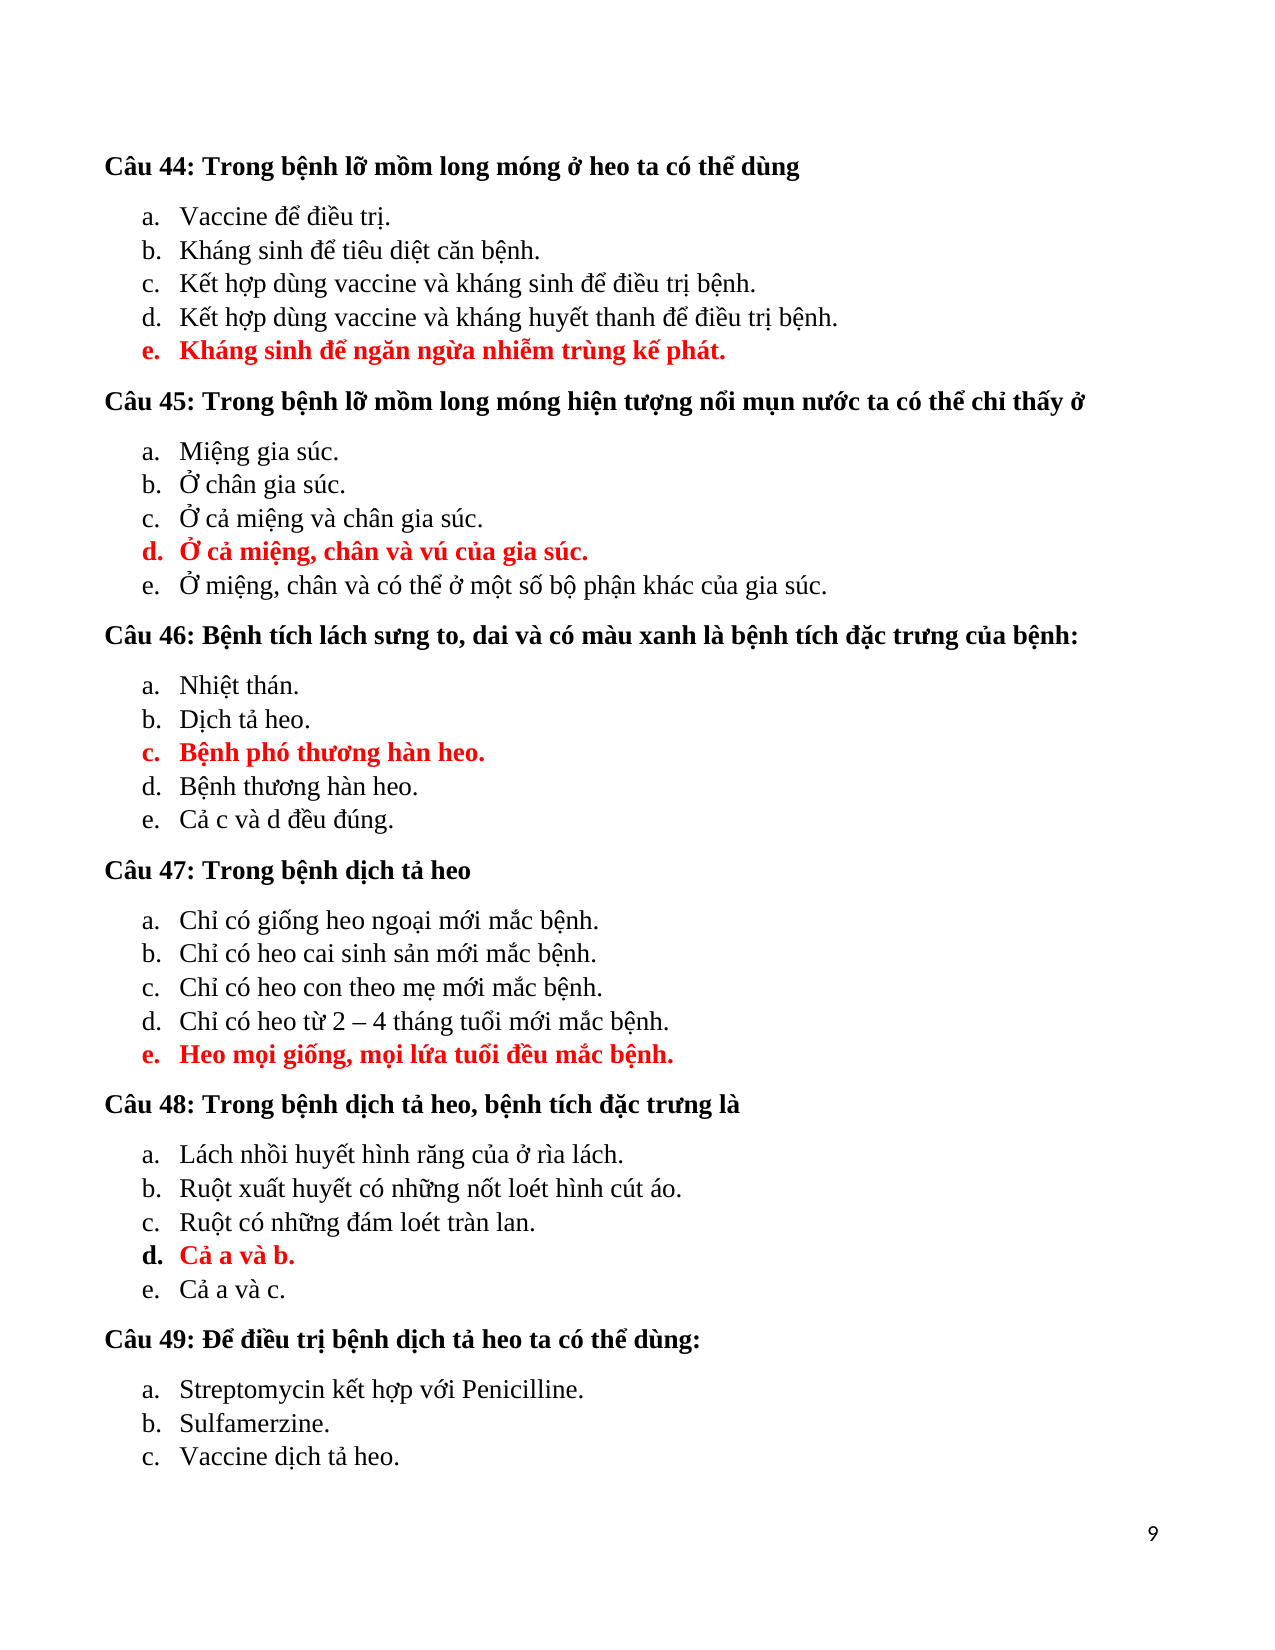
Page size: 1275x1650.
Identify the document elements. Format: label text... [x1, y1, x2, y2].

list Chỉ có heo cai sinh sản mới mắc bệnh. [142, 937, 1158, 969]
text Câu 47: Trong bệnh dịch tả heo [104, 854, 1158, 885]
list Chỉ có heo từ 2 – 4 tháng tuổi mới mắc bệnh. [142, 1004, 1158, 1036]
list Cả a và c. [142, 1273, 1158, 1304]
list Nhiệt thán. [142, 669, 1158, 701]
list Lách nhồi huyết hình răng của ở rìa lách. [142, 1138, 1158, 1170]
list Cả c và d đều đúng. [142, 803, 1158, 835]
list Cả a và b. [142, 1239, 1158, 1270]
list Vaccine để điều trị. [142, 200, 1158, 231]
list Sulfamerzine. [142, 1407, 1158, 1438]
list Chỉ có heo con theo mẹ mới mắc bệnh. [142, 971, 1158, 1002]
list Miệng gia súc. [142, 435, 1158, 466]
list Heo mọi giống, mọi lứa tuổi đều mắc bệnh. [142, 1038, 1158, 1069]
text Câu 45: Trong bệnh lỡ mồm long móng hiện tượng nổi mụn nước ta có thể chỉ thấy ở [104, 384, 1158, 416]
text Câu 46: Bệnh tích lách sưng to, dai và có màu xanh là bệnh tích đặc trưng của bệnh: [104, 619, 1158, 650]
text Câu 49: Để điều trị bệnh dịch tả heo ta có thể dùng: [104, 1323, 1158, 1354]
list Kết hợp dùng vaccine và kháng sinh để điều trị bệnh. [142, 267, 1158, 298]
list Bệnh phó thương hàn heo. [142, 736, 1158, 768]
list Ở cả miệng và chân gia súc. [142, 502, 1158, 533]
text Câu 48: Trong bệnh dịch tả heo, bệnh tích đặc trưng là [104, 1088, 1158, 1119]
list Kết hợp dùng vaccine và kháng huyết thanh để điều trị bệnh. [142, 301, 1158, 332]
list Ở chân gia súc. [142, 468, 1158, 499]
list Kháng sinh để ngăn ngừa nhiễm trùng kế phát. [142, 334, 1158, 366]
list Vaccine dịch tả heo. [142, 1440, 1158, 1471]
list Chỉ có giống heo ngoại mới mắc bệnh. [142, 904, 1158, 935]
text Câu 44: Trong bệnh lỡ mồm long móng ở heo ta có thể dùng [104, 150, 1158, 181]
list Kháng sinh để tiêu diệt căn bệnh. [142, 234, 1158, 265]
list Dịch tả heo. [142, 703, 1158, 734]
list Ruột có những đám loét tràn lan. [142, 1206, 1158, 1237]
list Ở miệng, chân và có thể ở một số bộ phận khác của gia súc. [142, 569, 1158, 600]
list Ở cả miệng, chân và vú của gia súc. [142, 535, 1158, 567]
list Ruột xuất huyết có những nốt loét hình cút áo. [142, 1172, 1158, 1203]
list Streptomycin kết hợp với Penicilline. [142, 1373, 1158, 1404]
list Bệnh thương hàn heo. [142, 770, 1158, 801]
